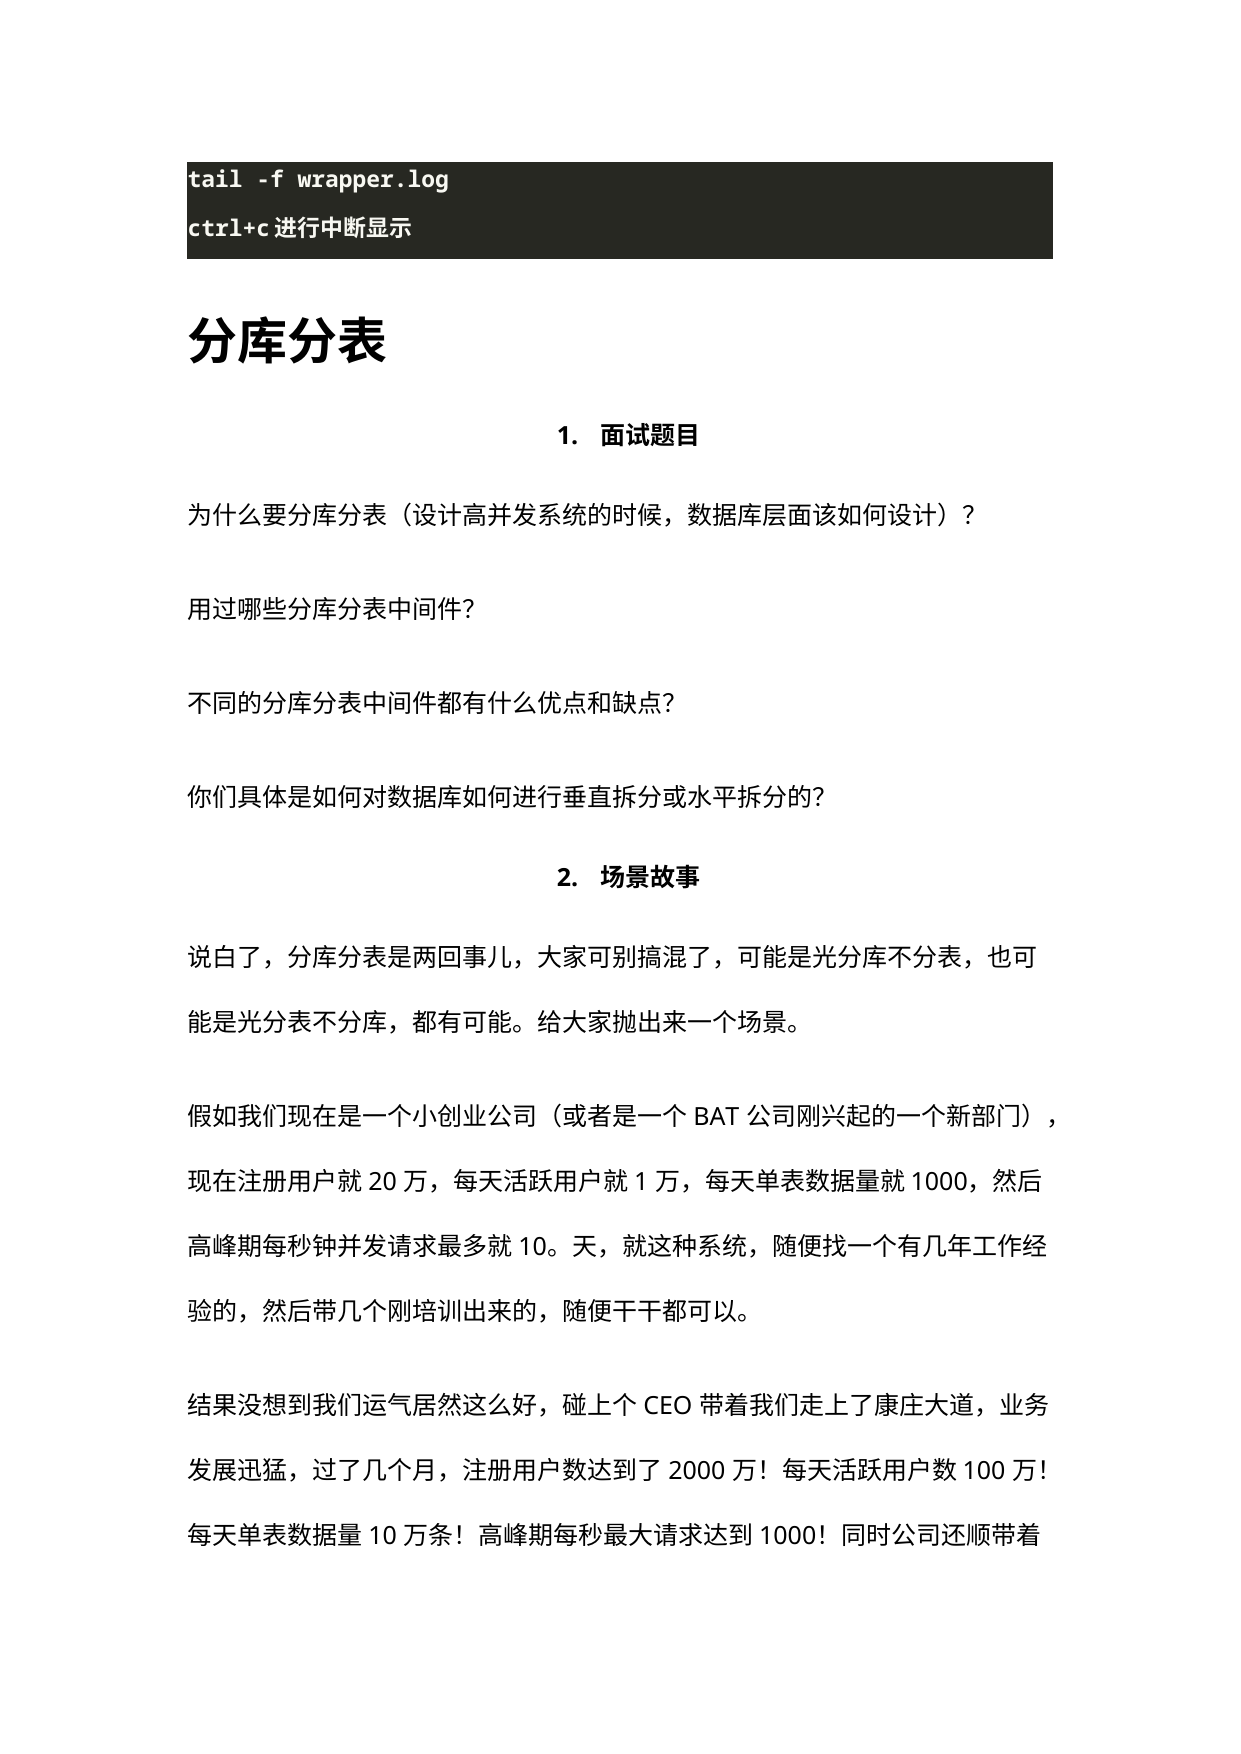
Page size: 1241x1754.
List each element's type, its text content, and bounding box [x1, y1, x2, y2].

text 用过哪些分库分表中间件？ [187, 575, 1053, 640]
subtitle 面试题目 [557, 415, 1028, 452]
text tail -f wrapper.log [187, 162, 1053, 194]
text ctrl+c进行中断显示 [187, 194, 1053, 259]
text 为什么要分库分表（设计高并发系统的时候，数据库层面该如何设计）？ [187, 481, 1053, 546]
text 假如我们现在是一个小创业公司（或者是一个 BAT 公司刚兴起的一个新部门），现在注册用户就 20 万，每天活跃用户就 1 万，每天单表数据量就 1000，然后高峰期每秒钟并发请求最多就 10。天，就这种系统，随便找一个有几年工作经验的，然后带几个刚培训出来的，随便干干都可以。 [187, 1082, 1053, 1342]
text 不同的分库分表中间件都有什么优点和缺点？ [187, 669, 1053, 734]
text 说白了，分库分表是两回事儿，大家可别搞混了，可能是光分库不分表，也可能是光分表不分库，都有可能。给大家抛出来一个场景。 [187, 923, 1053, 1053]
text 分库分表 [187, 289, 1053, 386]
subtitle 场景故事 [557, 857, 1028, 894]
text 你们具体是如何对数据库如何进行垂直拆分或水平拆分的？ [187, 763, 1053, 828]
